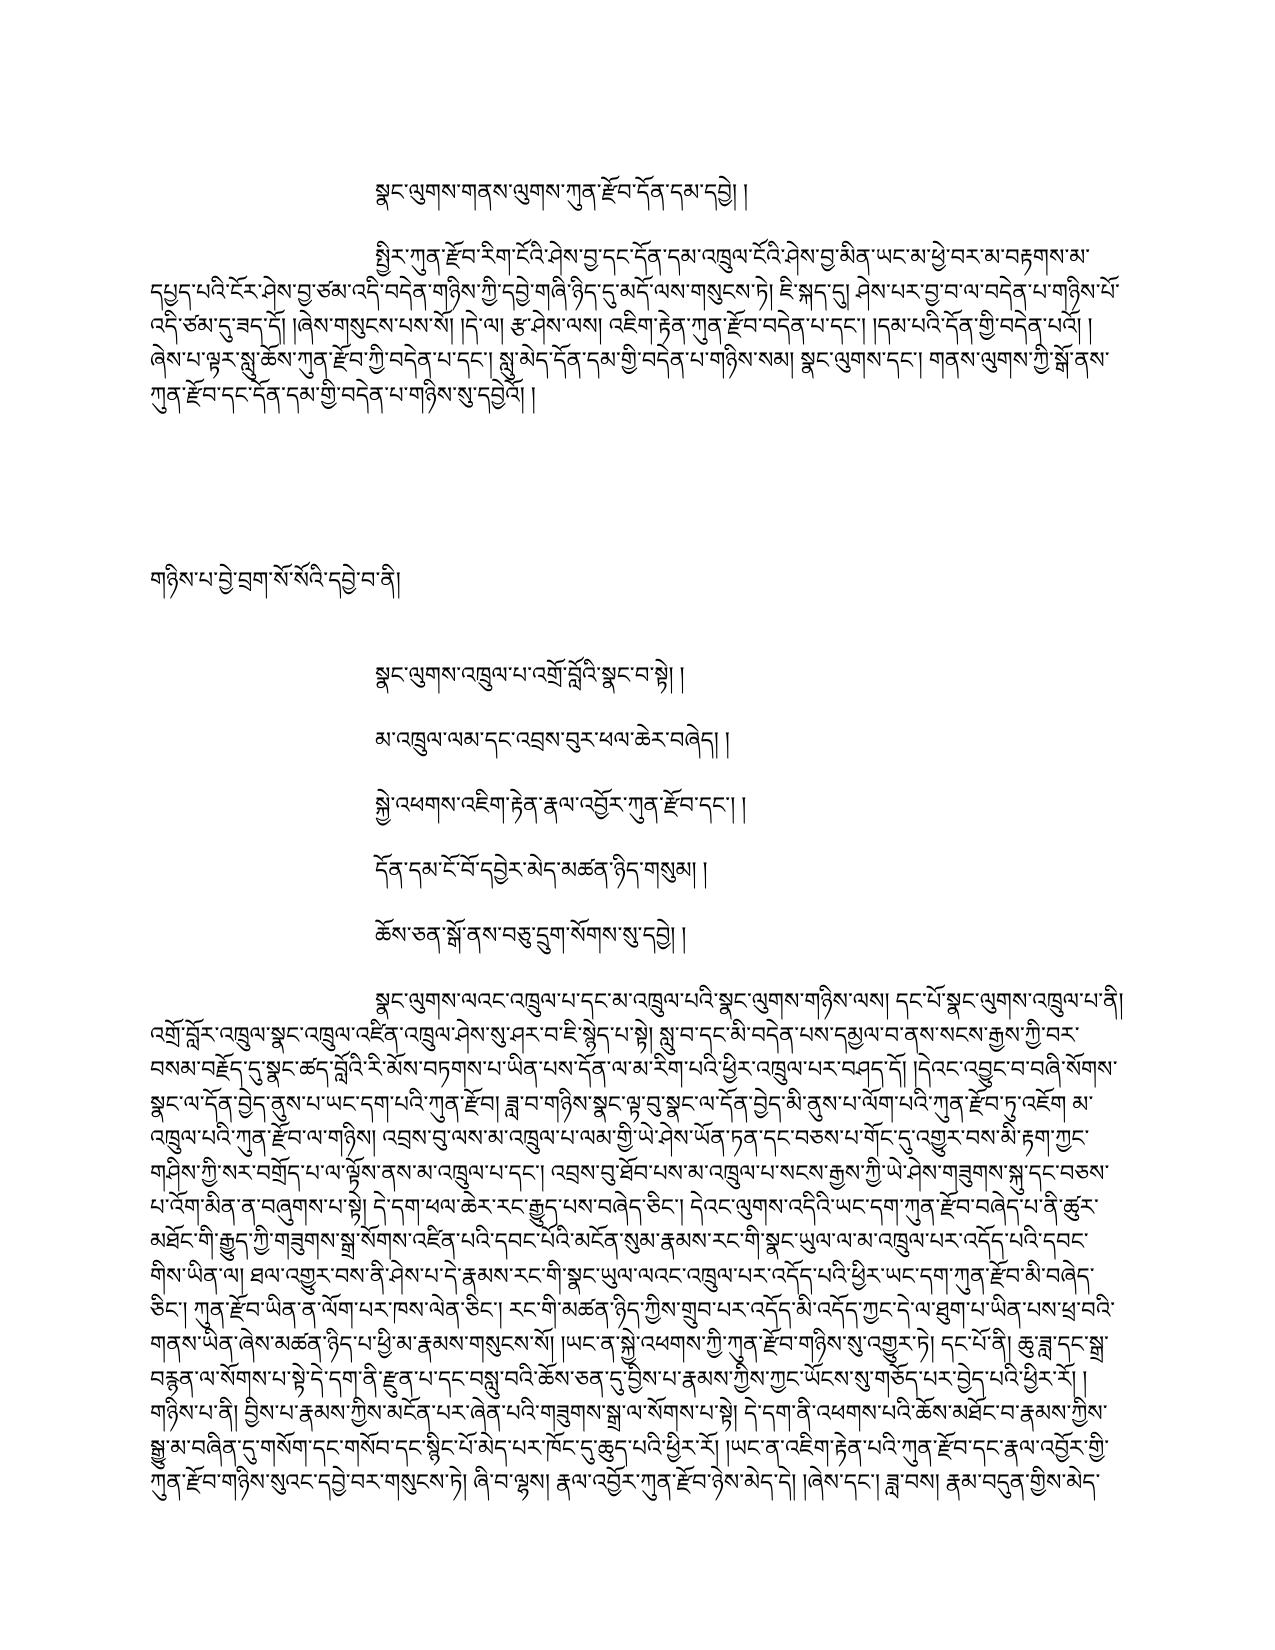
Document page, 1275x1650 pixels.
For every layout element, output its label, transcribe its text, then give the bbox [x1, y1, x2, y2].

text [150, 988, 1125, 1500]
text སྣང་ལུགས་གནས་ལུགས་ཀུན་རྫོབ་དོན་དམ་དབྱེ། ། [150, 180, 1125, 210]
text སྤྱིར་ཀུན་རྫོབ་རིག་ངོའི་ཤེས་བྱ་དང་དོན་དམ་འཁྲུལ་ངོའི་ཤེས་བྱ་མིན་ཡང་མ་ཕྱེ་བར་མ་བརྟགས་མ་དཔྱད་པའི་ངོར་ཤེས་བྱ་ཙམ་འདི་བདེན་གཉིས་ཀྱི་དབྱེ་གཞི་ཉིད་དུ་མདོ་ལས་གསུངས་ཏེ། ཇི་སྐད་དུ། ཤེས་པར་བྱ་བ་ལ་བདེན་པ་གཉིས་པོ་འདི་ཙམ་དུ་ཟད་དོ། །ཞེས་གསུངས་པས་སོ། །དེ་ལ། རྩ་ཤེས་ལས། འཇིག་རྟེན་ཀུན་རྫོབ་བདེན་པ་དང༌། །དམ་པའི་དོན་གྱི་བདེན་པའོ། །ཞེས་པ་ལྟར་སླུ་ཆོས་ཀུན་རྫོབ་ཀྱི་བདེན་པ་དང༌། སླུ་མེད་དོན་དམ་གྱི་བདེན་པ་གཉིས་སམ། སྣང་ལུགས་དང༌། གནས་ལུགས་ཀྱི་སྒོ་ནས་ཀུན་རྫོབ་དང་དོན་དམ་གྱི་བདེན་པ་གཉིས་སུ་དབྱེའོ། ། [150, 245, 1125, 413]
text དོན་དམ་ངོ་བོ་དབྱེར་མེད་མཚན་ཉིད་གསུམ། ། [150, 858, 1125, 888]
text གཉིས་པ་བྱེ་བྲག་སོ་སོའི་དབྱེ་བ་ནི། [150, 568, 1125, 598]
text སྣང་ལུགས་འཁྲུལ་པ་འགྲོ་བློའི་སྣང་བ་སྟེ། ། [150, 663, 1125, 693]
text མ་འཁྲུལ་ལམ་དང་འབྲས་བུར་ཕལ་ཆེར་བཞེད། ། [150, 728, 1125, 758]
text སྐྱེ་འཕགས་འཇིག་རྟེན་རྣལ་འབྱོར་ཀུན་རྫོབ་དང༌། ། [150, 793, 1125, 823]
text ཆོས་ཅན་སྒོ་ནས་བཅུ་དྲུག་སོགས་སུ་དབྱེ། ། [150, 923, 1125, 953]
